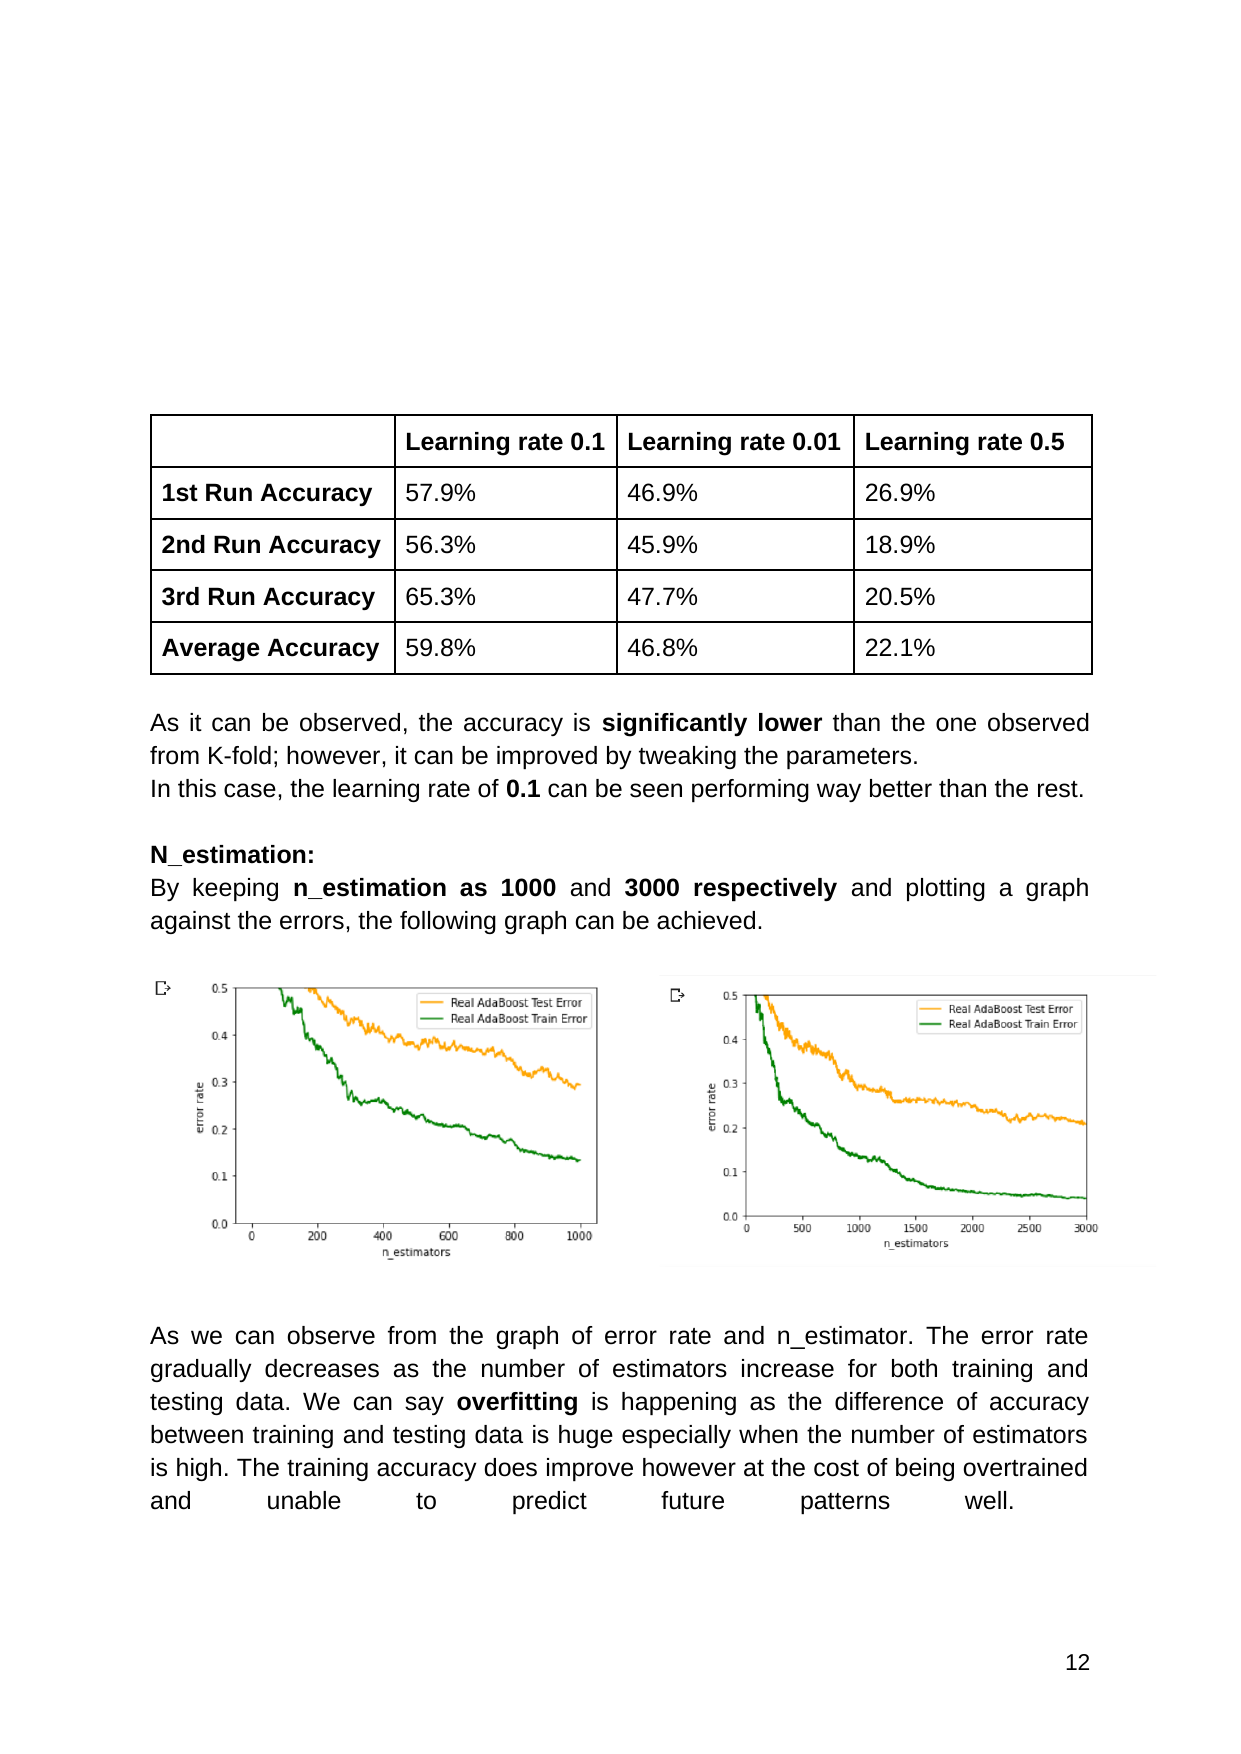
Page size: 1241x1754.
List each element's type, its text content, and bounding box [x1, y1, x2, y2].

table_header Learning rate 0.1 [396, 416, 616, 466]
table_cell 59.8% [396, 623, 616, 672]
picture [659, 975, 1157, 1267]
picture [142, 970, 643, 1274]
text N_estimation: [150, 840, 1090, 868]
table_header Learning rate 0.5 [855, 416, 1091, 466]
table_cell 45.9% [618, 520, 853, 569]
text As it can be observed, the accuracy is significantly lower than the one observed from K-fold; however, it can be improved by tweaking the parameters. [150, 708, 1090, 769]
table_cell 1st Run Accuracy [152, 468, 394, 517]
text In this case, the learning rate of 0.1 can be seen performing way better than the rest. [150, 774, 1090, 802]
table_cell 47.7% [618, 571, 853, 621]
table_cell 26.9% [855, 468, 1091, 517]
table_cell 65.3% [396, 571, 616, 621]
table_cell 20.5% [855, 571, 1091, 621]
table_cell 22.1% [855, 623, 1091, 672]
table_cell 3rd Run Accuracy [152, 571, 394, 621]
table_cell 46.9% [618, 468, 853, 517]
table_header Learning rate 0.01 [618, 416, 853, 466]
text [150, 1321, 1090, 1548]
table_cell 18.9% [855, 520, 1091, 569]
table_cell 2nd Run Accuracy [152, 520, 394, 569]
table_cell 46.8% [618, 623, 853, 672]
table_header [152, 416, 394, 466]
table_cell Average Accuracy [152, 623, 394, 672]
text By keeping n_estimation as 1000 and 3000 respectively and plotting a graph against the errors, the following graph can be achieved. [150, 873, 1090, 934]
table_cell 57.9% [396, 468, 616, 517]
table_cell 56.3% [396, 520, 616, 569]
